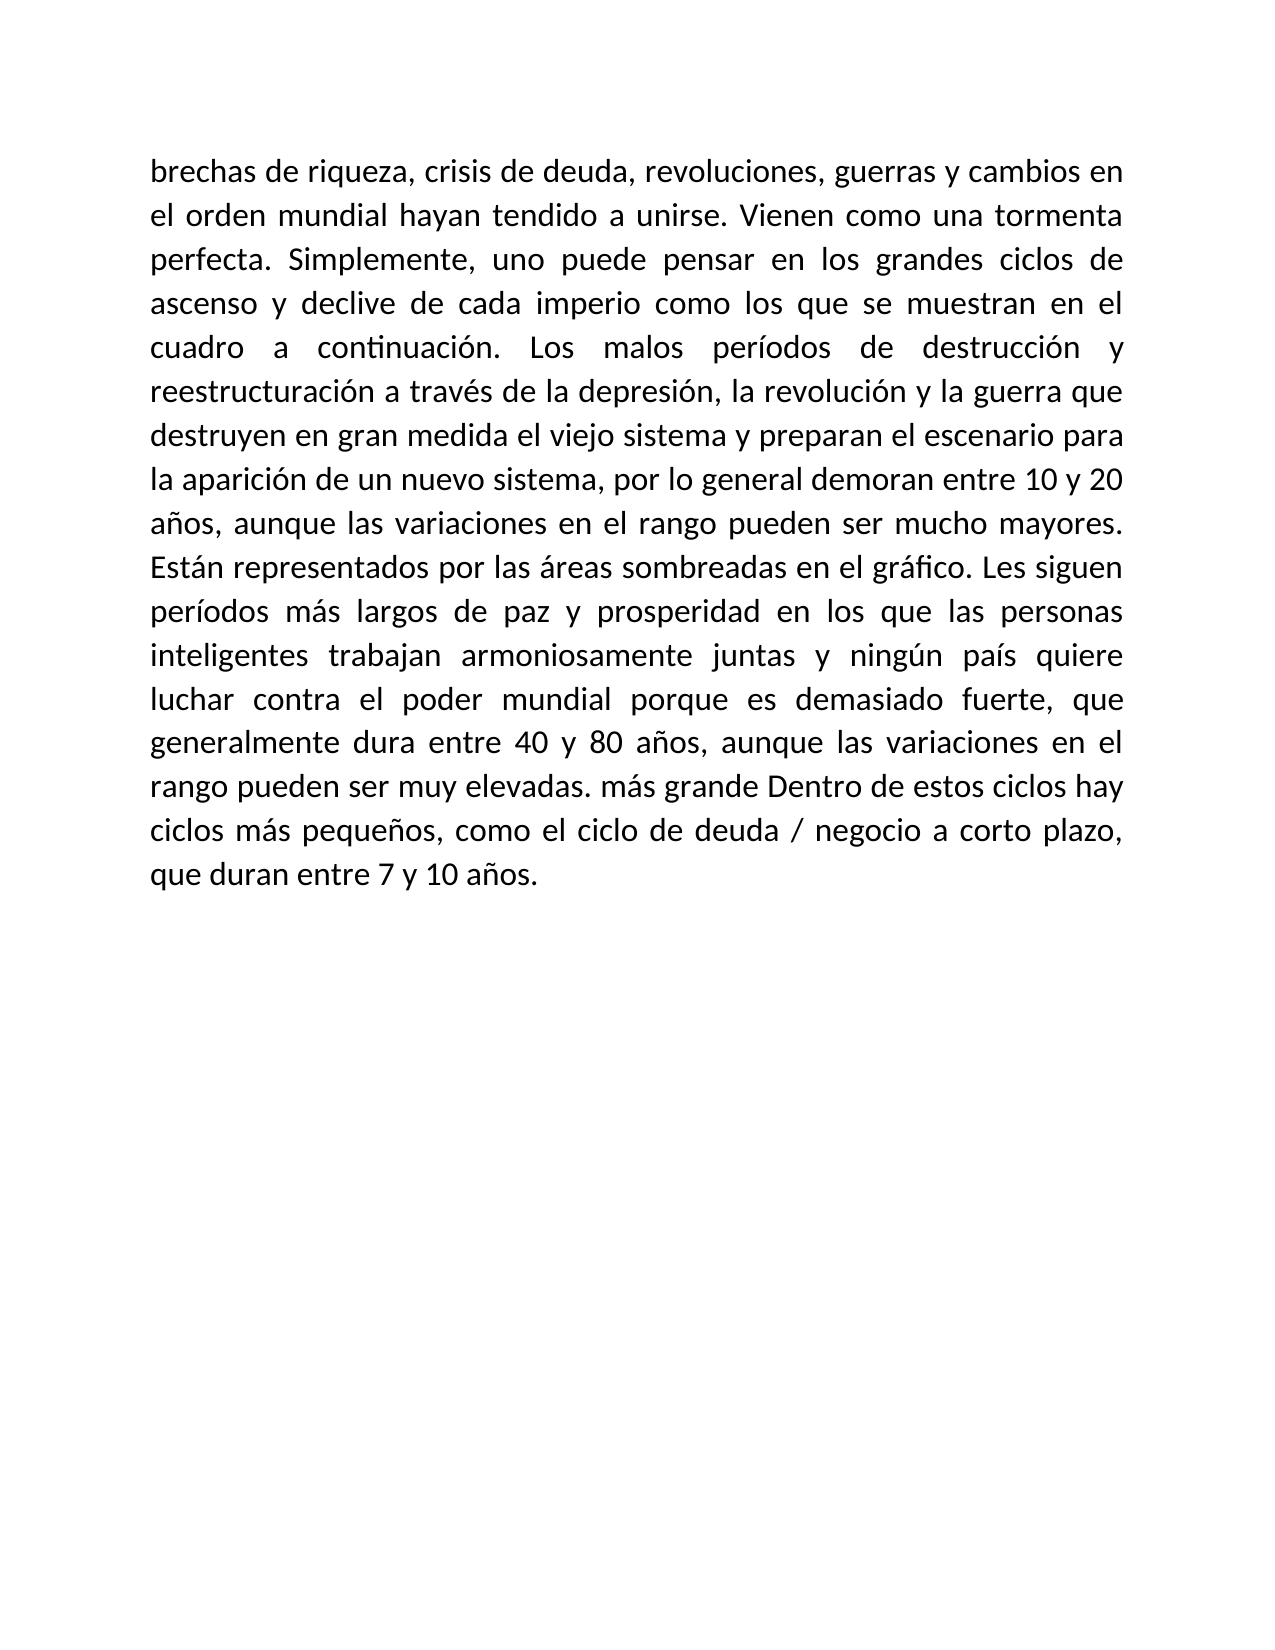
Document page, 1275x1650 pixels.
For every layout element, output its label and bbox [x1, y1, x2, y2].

text [150, 150, 1125, 894]
